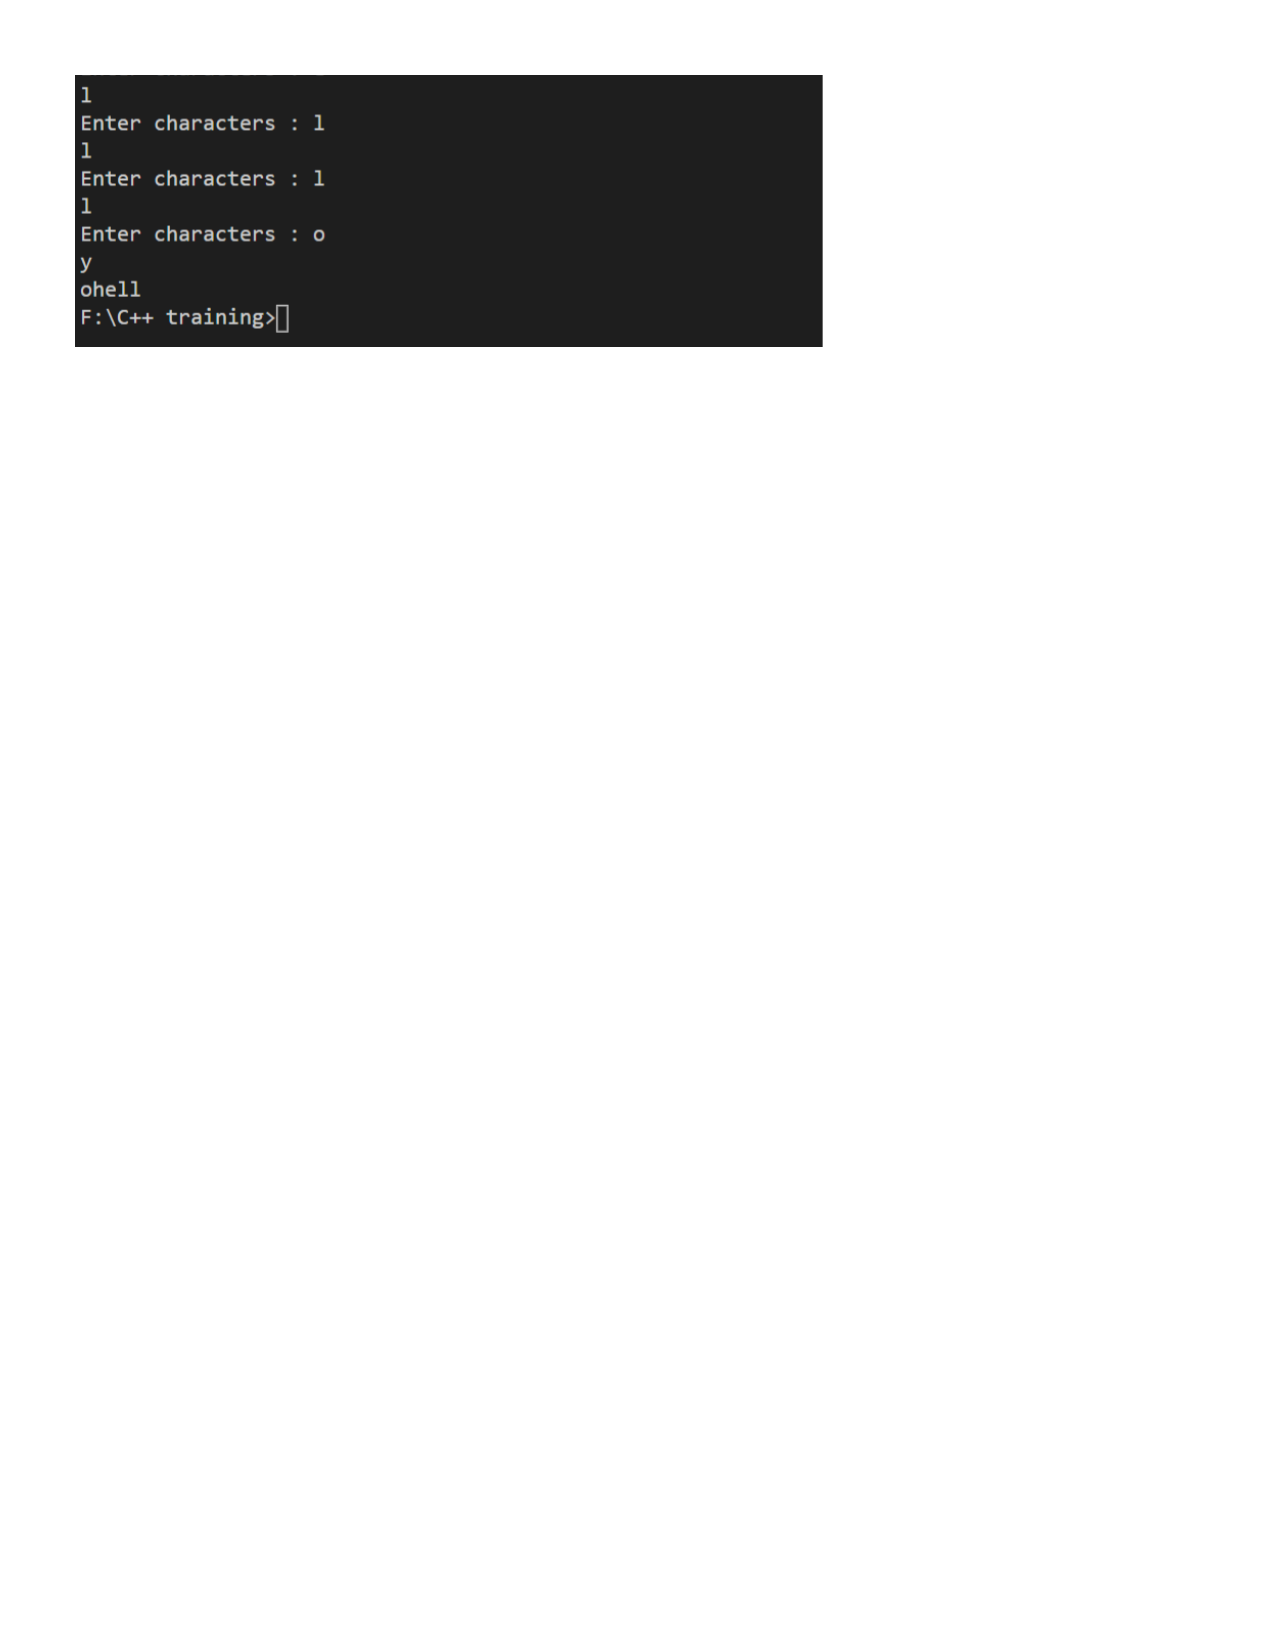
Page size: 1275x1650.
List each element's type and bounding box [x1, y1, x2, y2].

picture [75, 75, 823, 347]
